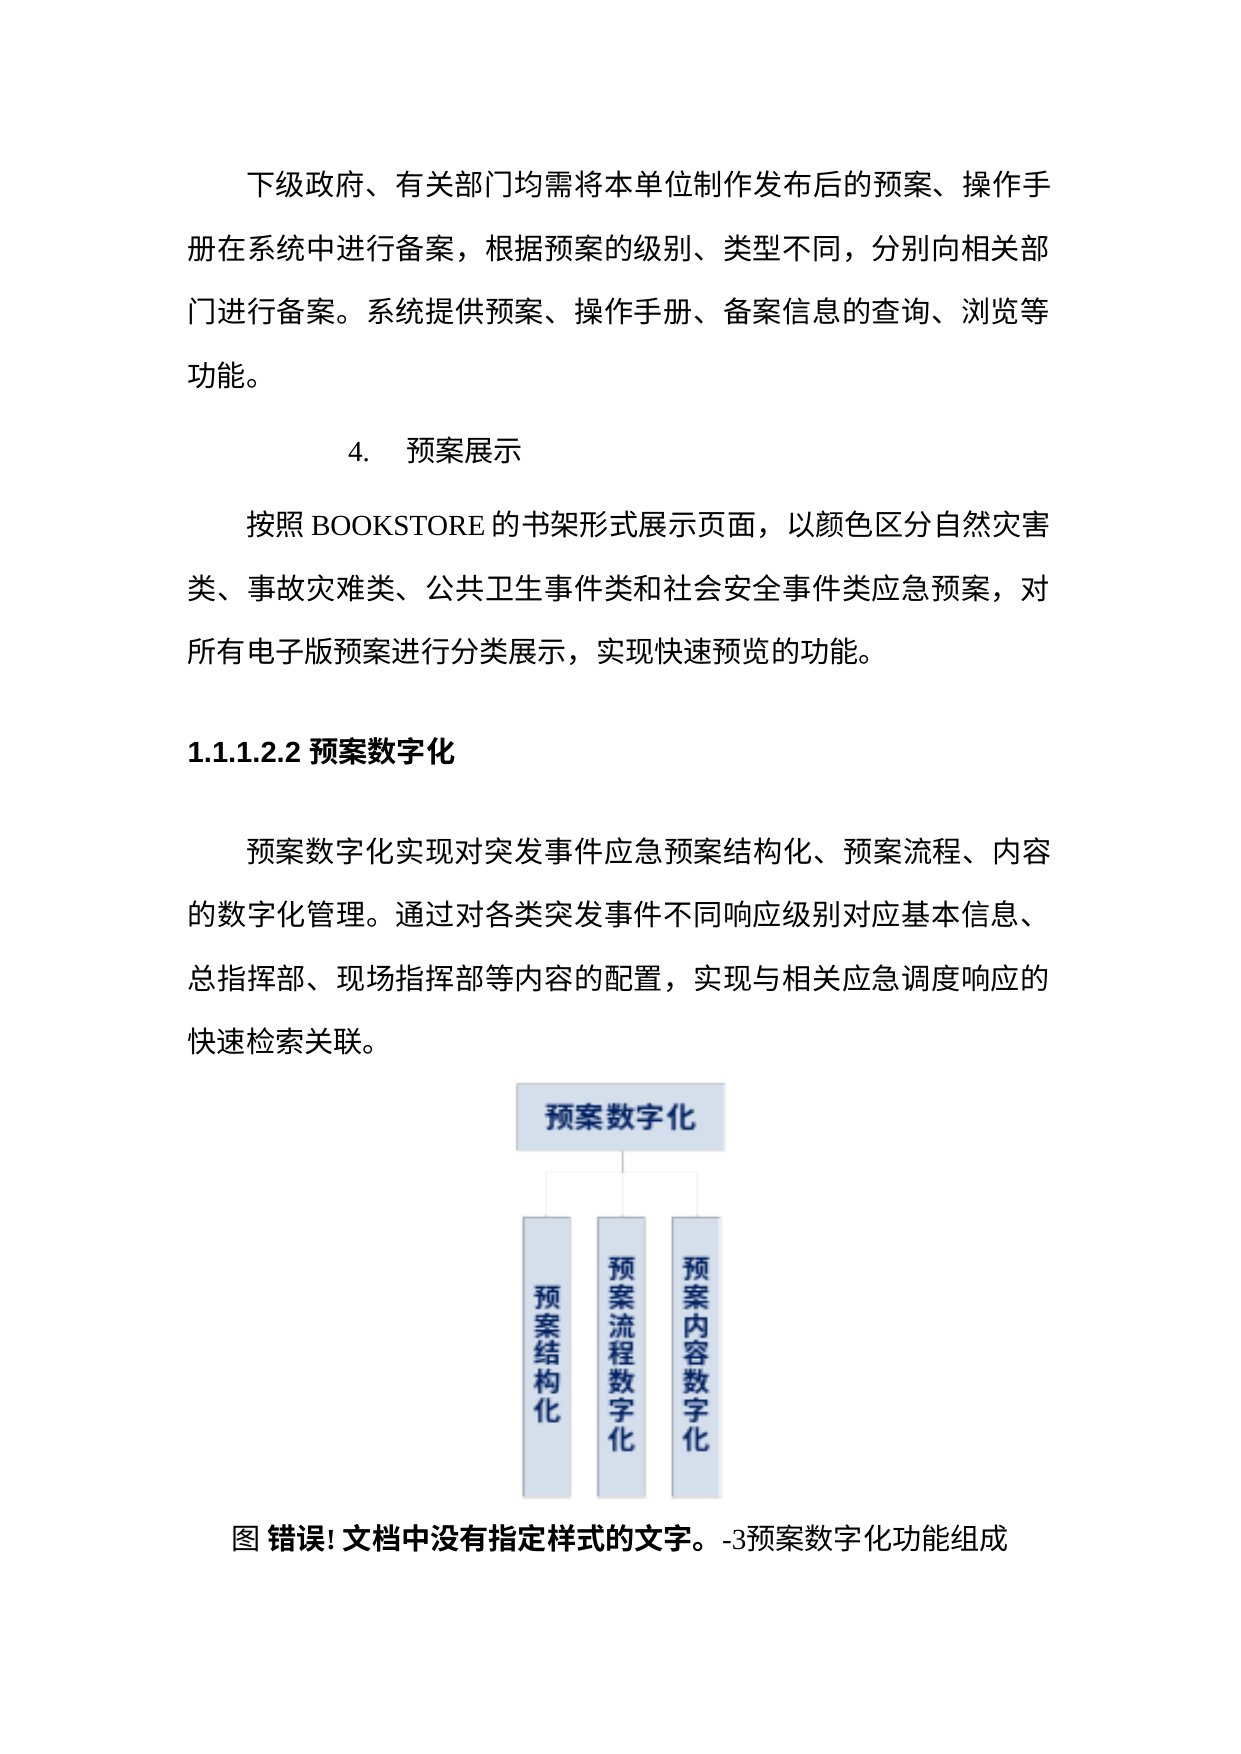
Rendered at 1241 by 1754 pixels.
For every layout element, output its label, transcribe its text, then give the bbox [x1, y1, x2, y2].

subtitle 预案数字化 [187, 717, 1053, 782]
text 下级政府、有关部门均需将本单位制作发布后的预案、操作手册在系统中进行备案，根据预案的级别、类型不同，分别向相关部门进行备案。系统提供预案、操作手册、备案信息的查询、浏览等功能。 [187, 162, 1053, 394]
text 预案展示 [289, 416, 1053, 481]
text 按照BOOKSTORE的书架形式展示页面，以颜色区分自然灾害类、事故灾难类、公共卫生事件类和社会安全事件类应急预案，对所有电子版预案进行分类展示，实现快速预览的功能。 [187, 502, 1053, 671]
text 预案数字化实现对突发事件应急预案结构化、预案流程、内容的数字化管理。通过对各类突发事件不同响应级别对应基本信息、总指挥部、现场指挥部等内容的配置，实现与相关应急调度响应的快速检索关联。 [187, 828, 1053, 1061]
text 图 错误! 文档中没有指定样式的文字。-3预案数字化功能组成 [187, 1516, 1053, 1558]
